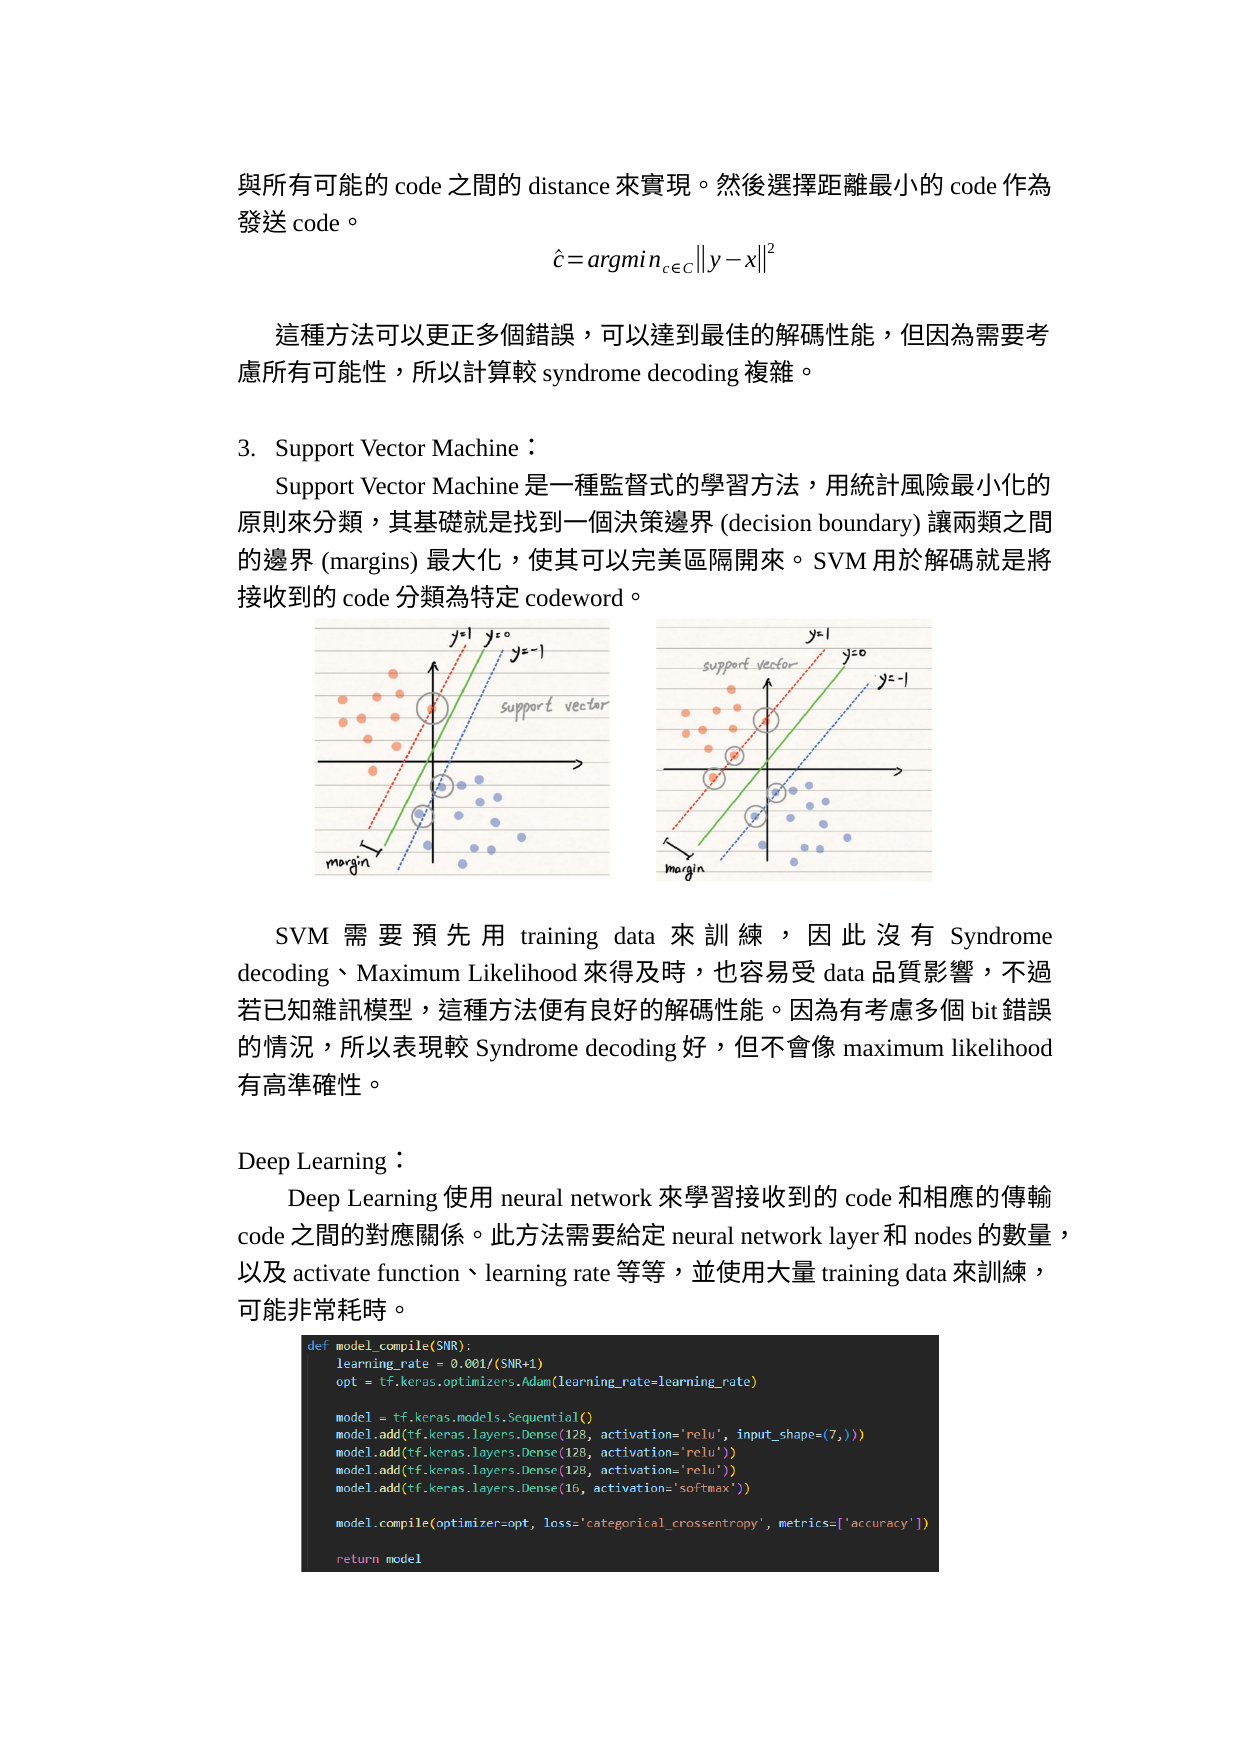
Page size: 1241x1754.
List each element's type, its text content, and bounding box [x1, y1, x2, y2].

list Support Vector Machine是一種監督式的學習方法，用統計風險最小化的原則來分類，其基礎就是找到一個決策邊界 (decision boundary) 讓兩類之間的邊界 (margins) 最大化，使其可以完美區隔開來。SVM用於解碼就是將接收到的code分類為特定codeword。 [237, 464, 1053, 614]
list 這種方法可以更正多個錯誤，可以達到最佳的解碼性能，但因為需要考慮所有可能性，所以計算較syndrome decoding複雜。 [237, 314, 1053, 389]
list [237, 164, 1053, 239]
picture [301, 1335, 939, 1572]
list Support Vector Machine： [237, 427, 1053, 464]
list Deep Learning： [237, 1139, 1053, 1177]
list Deep Learning使用neural network來學習接收到的code和相應的傳輸code之間的對應關係。此方法需要給定neural network layer和nodes的數量，以及activate function、learning rate等等，並使用大量training data來訓練，可能非常耗時。 [237, 1177, 1053, 1327]
picture [307, 617, 933, 883]
